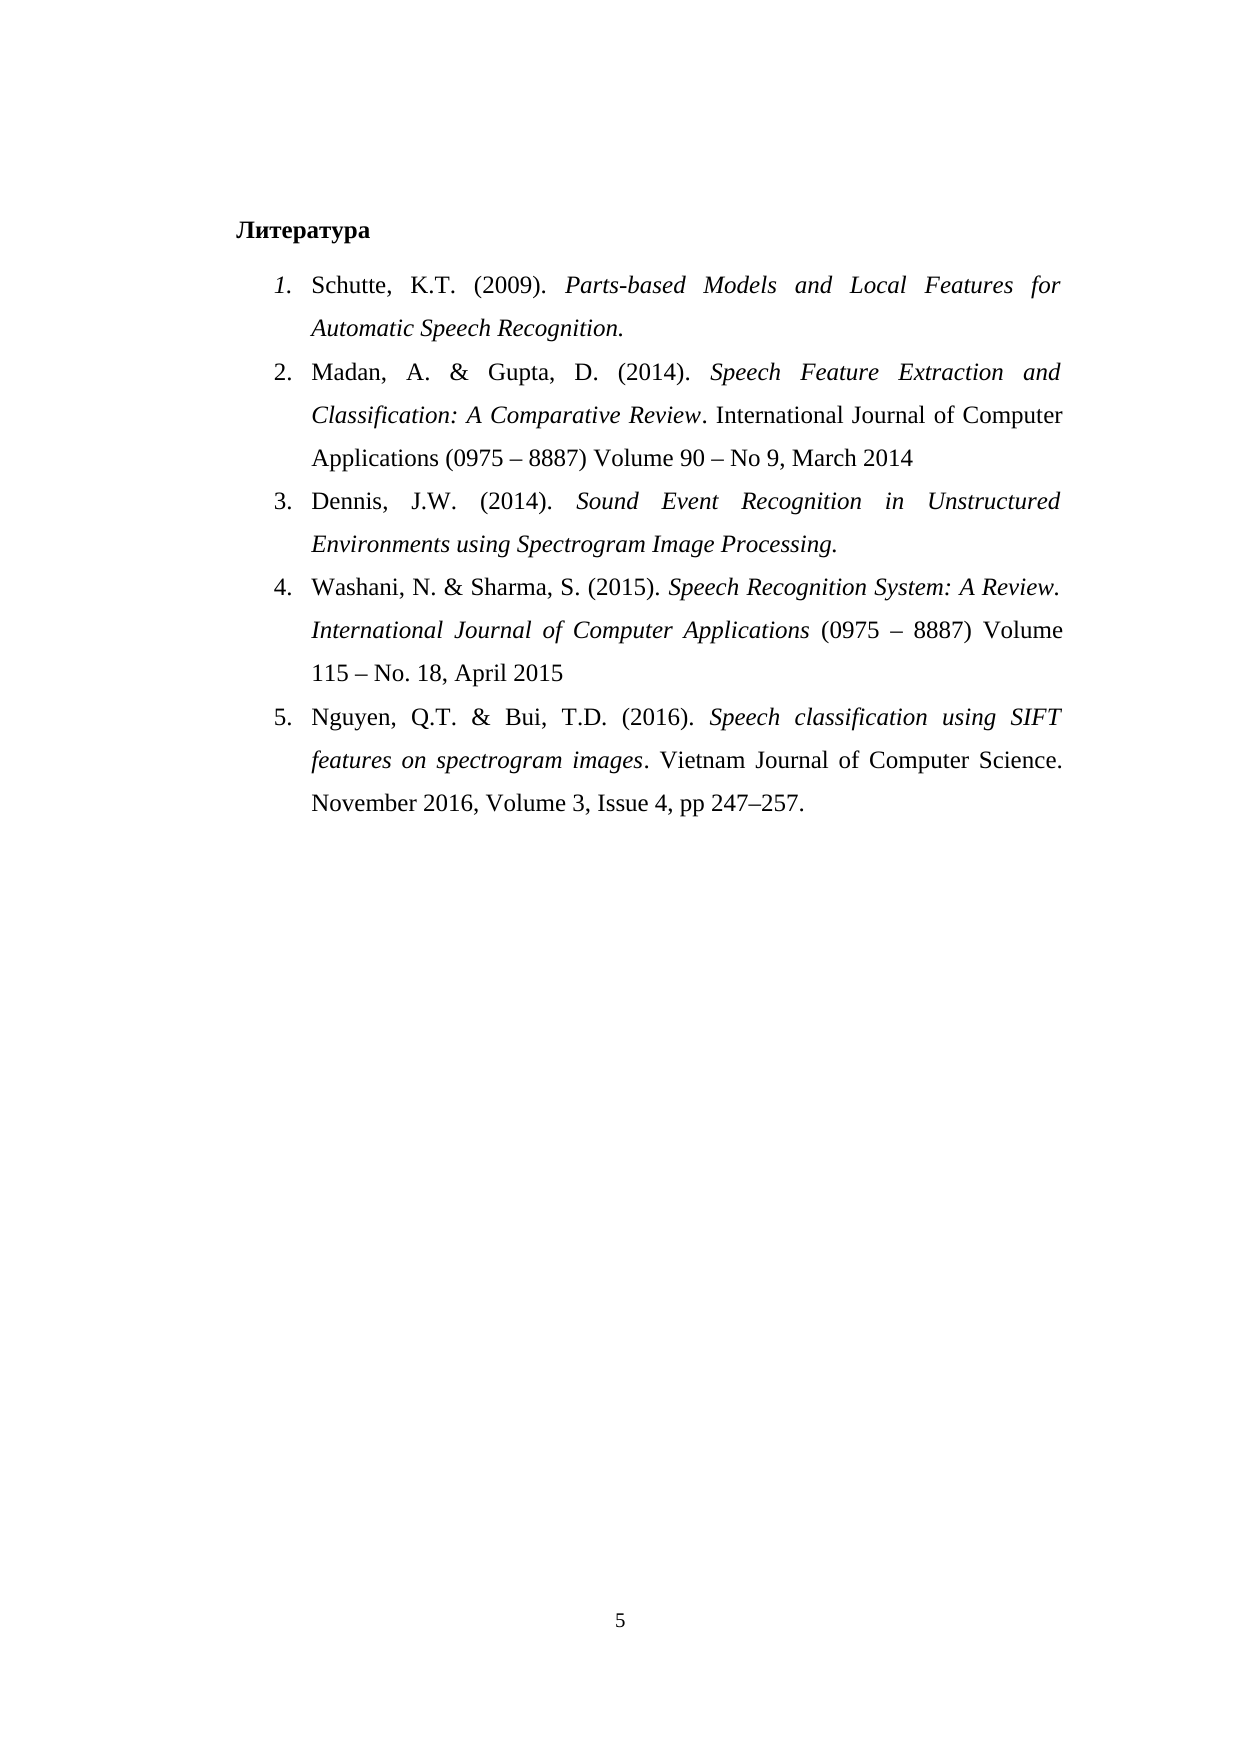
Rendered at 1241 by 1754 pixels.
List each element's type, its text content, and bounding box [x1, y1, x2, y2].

list Schutte, K.T. (2009). Parts-based Models and Local Features for Automatic Speech Recognition. [274, 270, 1063, 342]
list Madan, A. & Gupta, D. (2014). Speech Feature Extraction and Classification: A Comparative Review. International Journal of Computer Applications (0975 – 8887) Volume 90 – No 9, March 2014 [274, 357, 1063, 472]
list Dennis, J.W. (2014). Sound Event Recognition in Unstructured Environments using Spectrogram Image Processing. [274, 486, 1063, 558]
list Washani, N. & Sharma, S. (2015). Speech Recognition System: A Review. International Journal of Computer Applications (0975 – 8887) Volume 115 – No. 18, April 2015 [274, 572, 1063, 687]
list Nguyen, Q.T. & Bui, T.D. (2016). Speech classification using SIFT features on spectrogram images. Vietnam Journal of Computer Science. November 2016, Volume 3, Issue 4, pp 247–257. [274, 702, 1063, 817]
text Литература [177, 215, 1063, 243]
